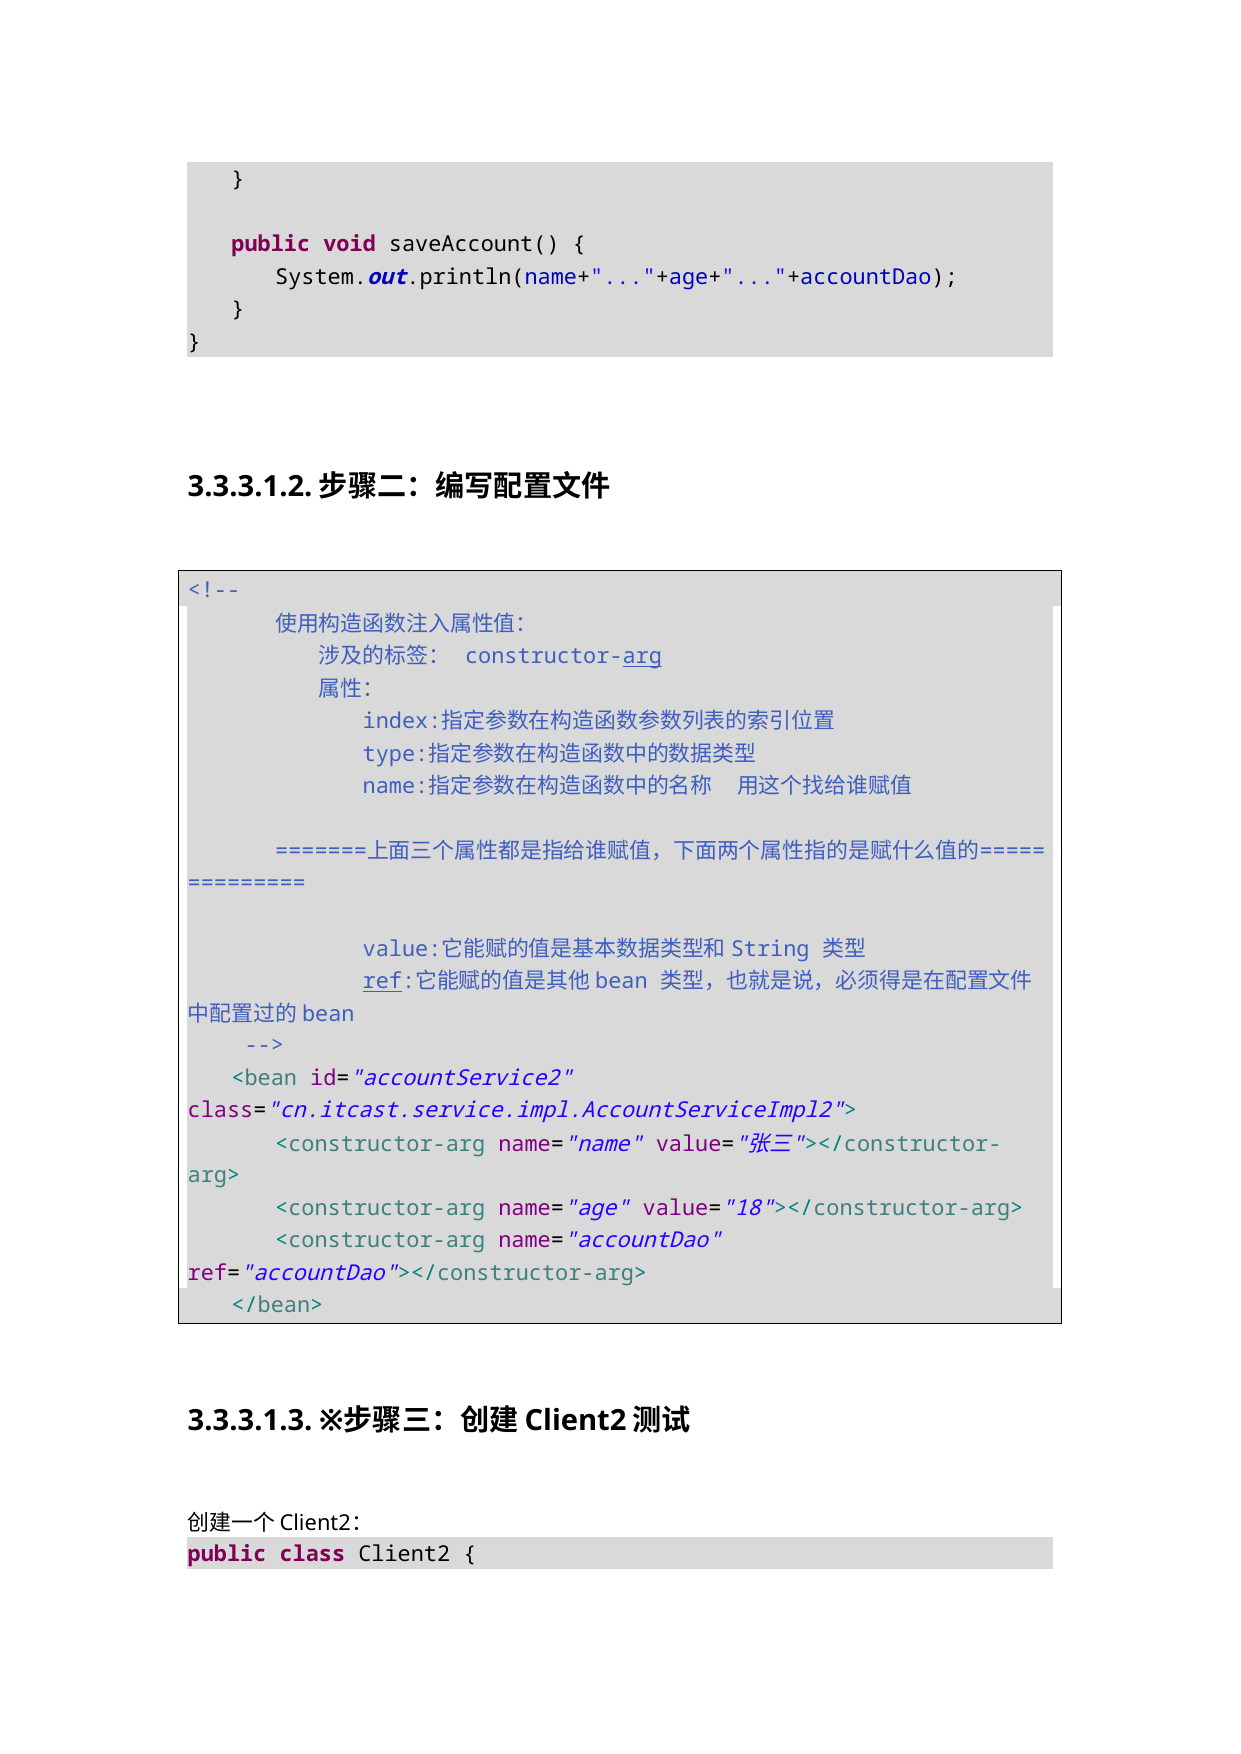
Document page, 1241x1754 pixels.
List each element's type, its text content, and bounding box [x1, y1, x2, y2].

text =======上面三个属性都是指给谁赋值，下面两个属性指的是赋什么值的============== [187, 833, 1053, 898]
text } [187, 324, 1053, 357]
text <!-- [179, 571, 1061, 606]
text 创建一个Client2： [187, 1504, 1053, 1537]
text <constructor-arg name="accountDao" ref="accountDao"></constructor-arg> [187, 1223, 1053, 1285]
text <bean id="accountService2" class="cn.itcast.service.impl.AccountServiceImpl2"> [187, 1061, 1053, 1126]
subtitle 步骤二：编写配置文件 [187, 451, 1053, 516]
subtitle ※步骤三：创建Client2测试 [187, 1385, 1053, 1450]
text type:指定参数在构造函数中的数据类型 [187, 736, 1053, 768]
text name:指定参数在构造函数中的名称 用这个找给谁赋值 [187, 768, 1053, 801]
text } [187, 162, 1053, 194]
text public class Client2 { [187, 1537, 1053, 1569]
text </bean> [179, 1285, 1061, 1323]
text 涉及的标签： constructor-arg [187, 638, 1053, 671]
text index:指定参数在构造函数参数列表的索引位置 [187, 703, 1053, 736]
text } [187, 292, 1053, 324]
text System.out.println(name+"..."+age+"..."+accountDao); [187, 259, 1053, 292]
text ref:它能赋的值是其他 bean 类型，也就是说，必须得是在配置文件中配置过的 bean [187, 963, 1053, 1028]
text --> [187, 1028, 1053, 1061]
text 使用构造函数注入属性值： [187, 606, 1053, 638]
text public void saveAccount() { [187, 227, 1053, 259]
text <constructor-arg name="age" value="18"></constructor-arg> [187, 1191, 1053, 1223]
text value:它能赋的值是基本数据类型和 String 类型 [187, 931, 1053, 963]
text 属性： [187, 671, 1053, 703]
text <constructor-arg name="name" value="张三"></constructor-arg> [187, 1126, 1053, 1191]
